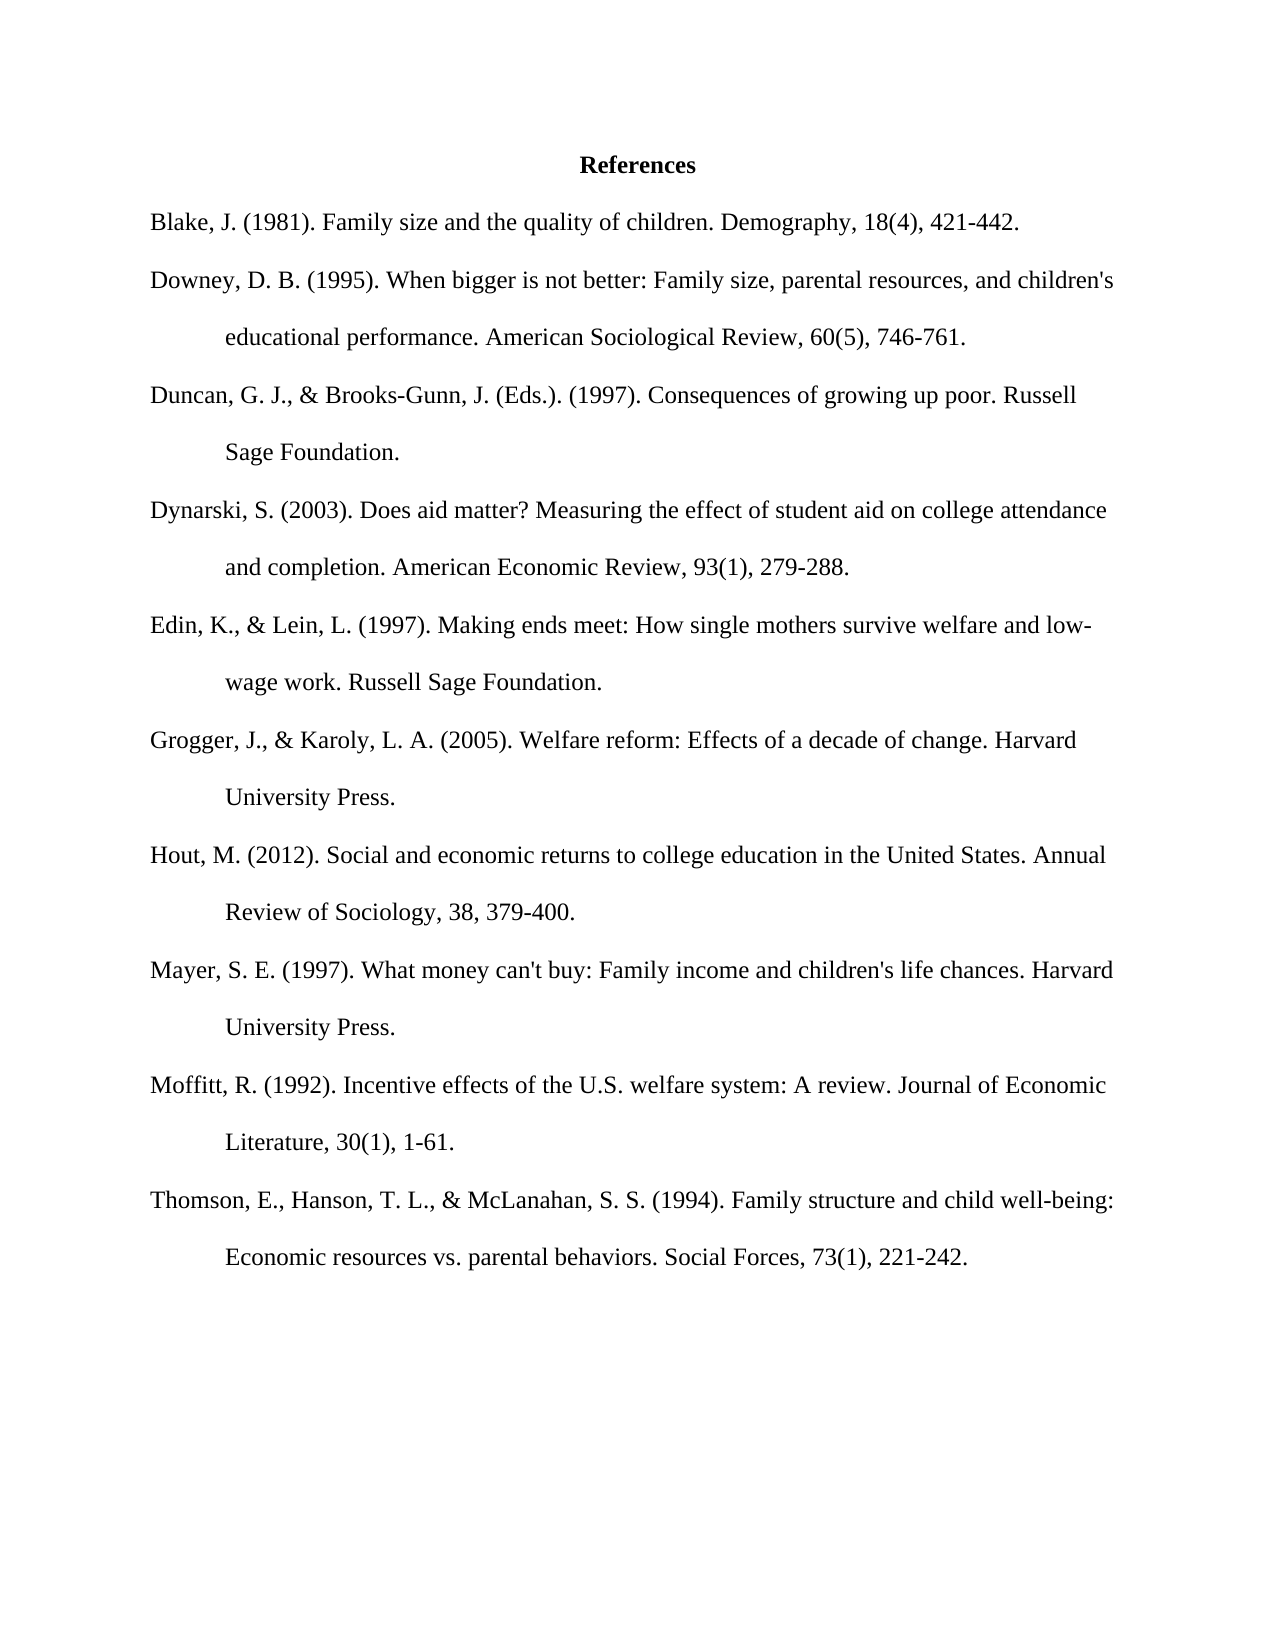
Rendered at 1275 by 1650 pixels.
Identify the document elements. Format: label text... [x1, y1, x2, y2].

text Hout, M. (2012). Social and economic returns to college education in the United States. Annual Review of Sociology, 38, 379-400. [150, 840, 1125, 926]
text Blake, J. (1981). Family size and the quality of children. Demography, 18(4), 421-442. [150, 207, 1125, 236]
text Mayer, S. E. (1997). What money can't buy: Family income and children's life chances. Harvard University Press. [150, 955, 1125, 1041]
text Dynarski, S. (2003). Does aid matter? Measuring the effect of student aid on college attendance and completion. American Economic Review, 93(1), 279-288. [150, 495, 1125, 581]
text References [150, 150, 1125, 179]
text Moffitt, R. (1992). Incentive effects of the U.S. welfare system: A review. Journal of Economic Literature, 30(1), 1-61. [150, 1070, 1125, 1156]
text Duncan, G. J., & Brooks-Gunn, J. (Eds.). (1997). Consequences of growing up poor. Russell Sage Foundation. [150, 380, 1125, 466]
text Edin, K., & Lein, L. (1997). Making ends meet: How single mothers survive welfare and low-wage work. Russell Sage Foundation. [150, 610, 1125, 696]
text Thomson, E., Hanson, T. L., & McLanahan, S. S. (1994). Family structure and child well-being: Economic resources vs. parental behaviors. Social Forces, 73(1), 221-242. [150, 1185, 1125, 1271]
text Downey, D. B. (1995). When bigger is not better: Family size, parental resources, and children's educational performance. American Sociological Review, 60(5), 746-761. [150, 265, 1125, 351]
text Grogger, J., & Karoly, L. A. (2005). Welfare reform: Effects of a decade of change. Harvard University Press. [150, 725, 1125, 811]
